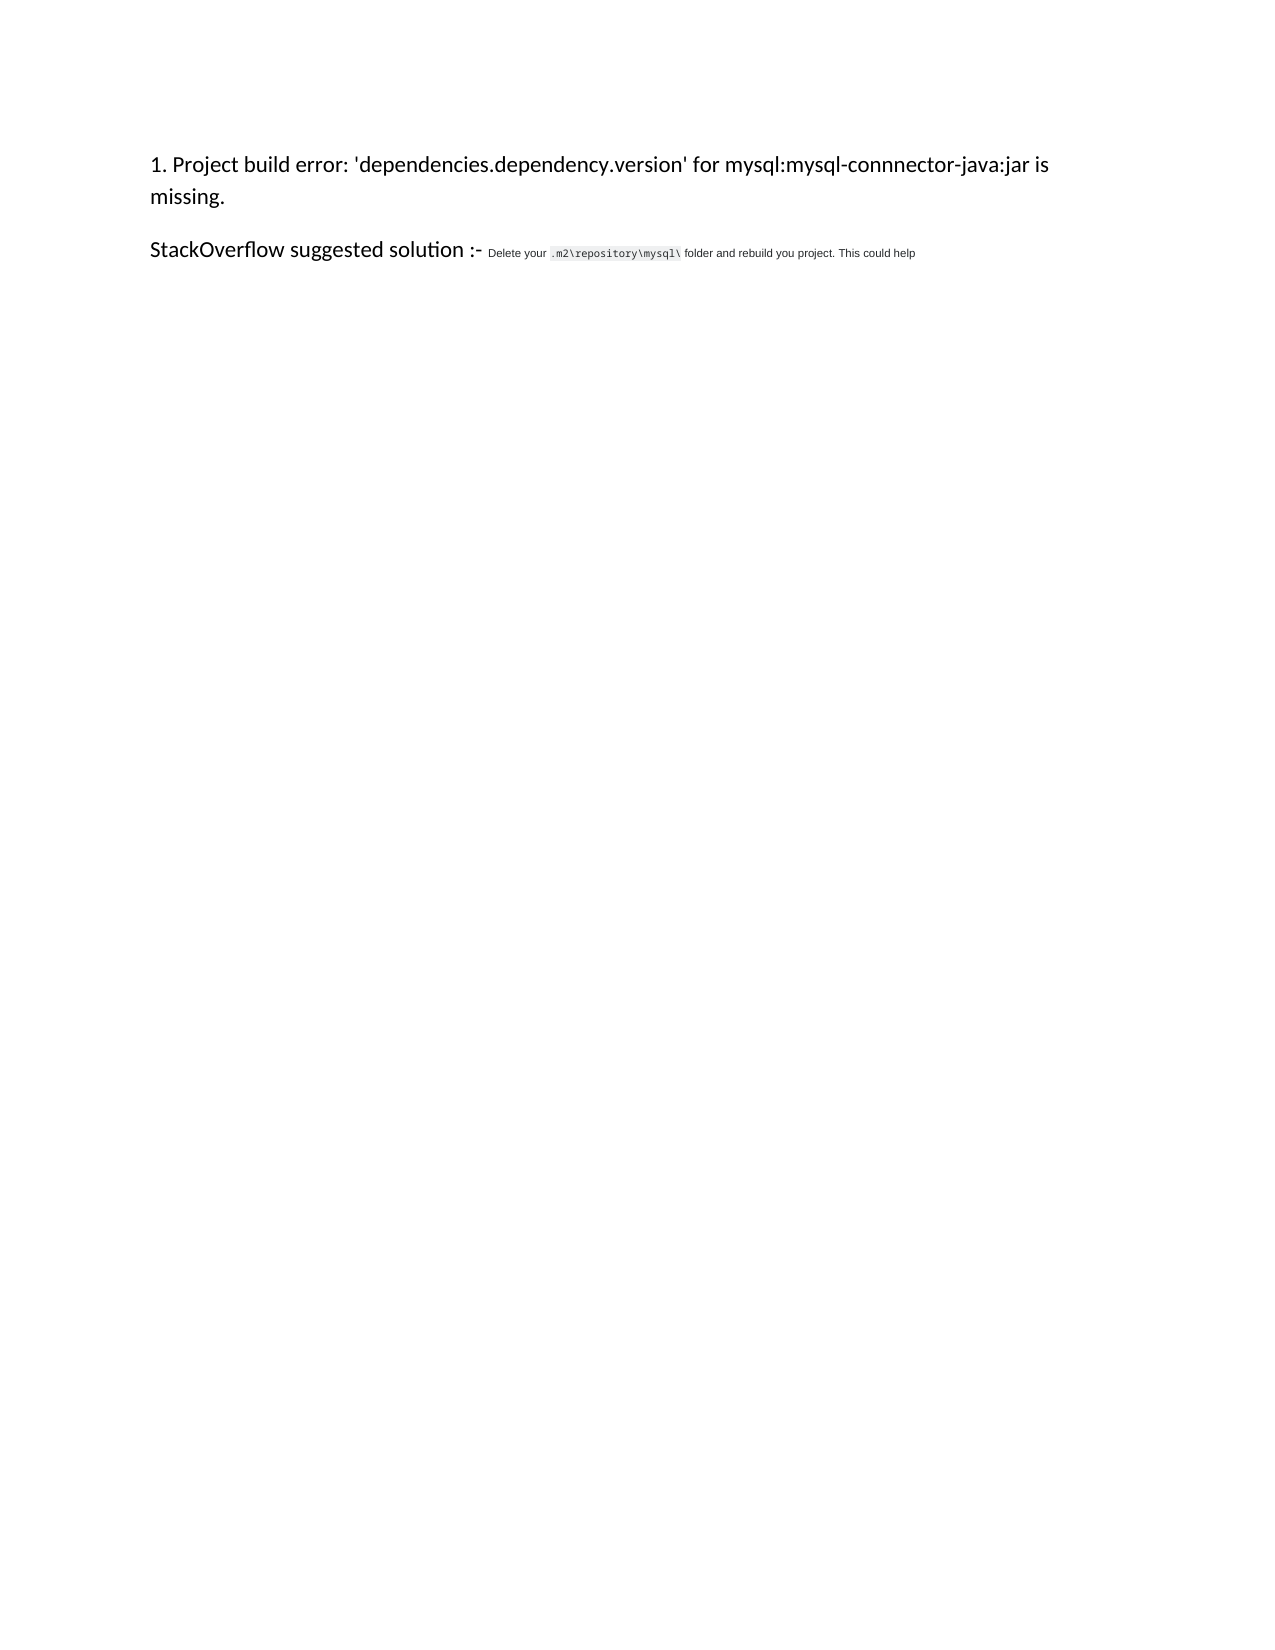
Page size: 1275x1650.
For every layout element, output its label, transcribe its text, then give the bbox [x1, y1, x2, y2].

text StackOverflow suggested solution :- Delete your .m2\repository\mysql\ folder and rebuild you project. This could help [150, 235, 1125, 263]
text 1. Project build error: 'dependencies.dependency.version' for mysql:mysql-connnector-java:jar is missing. [150, 150, 1125, 210]
